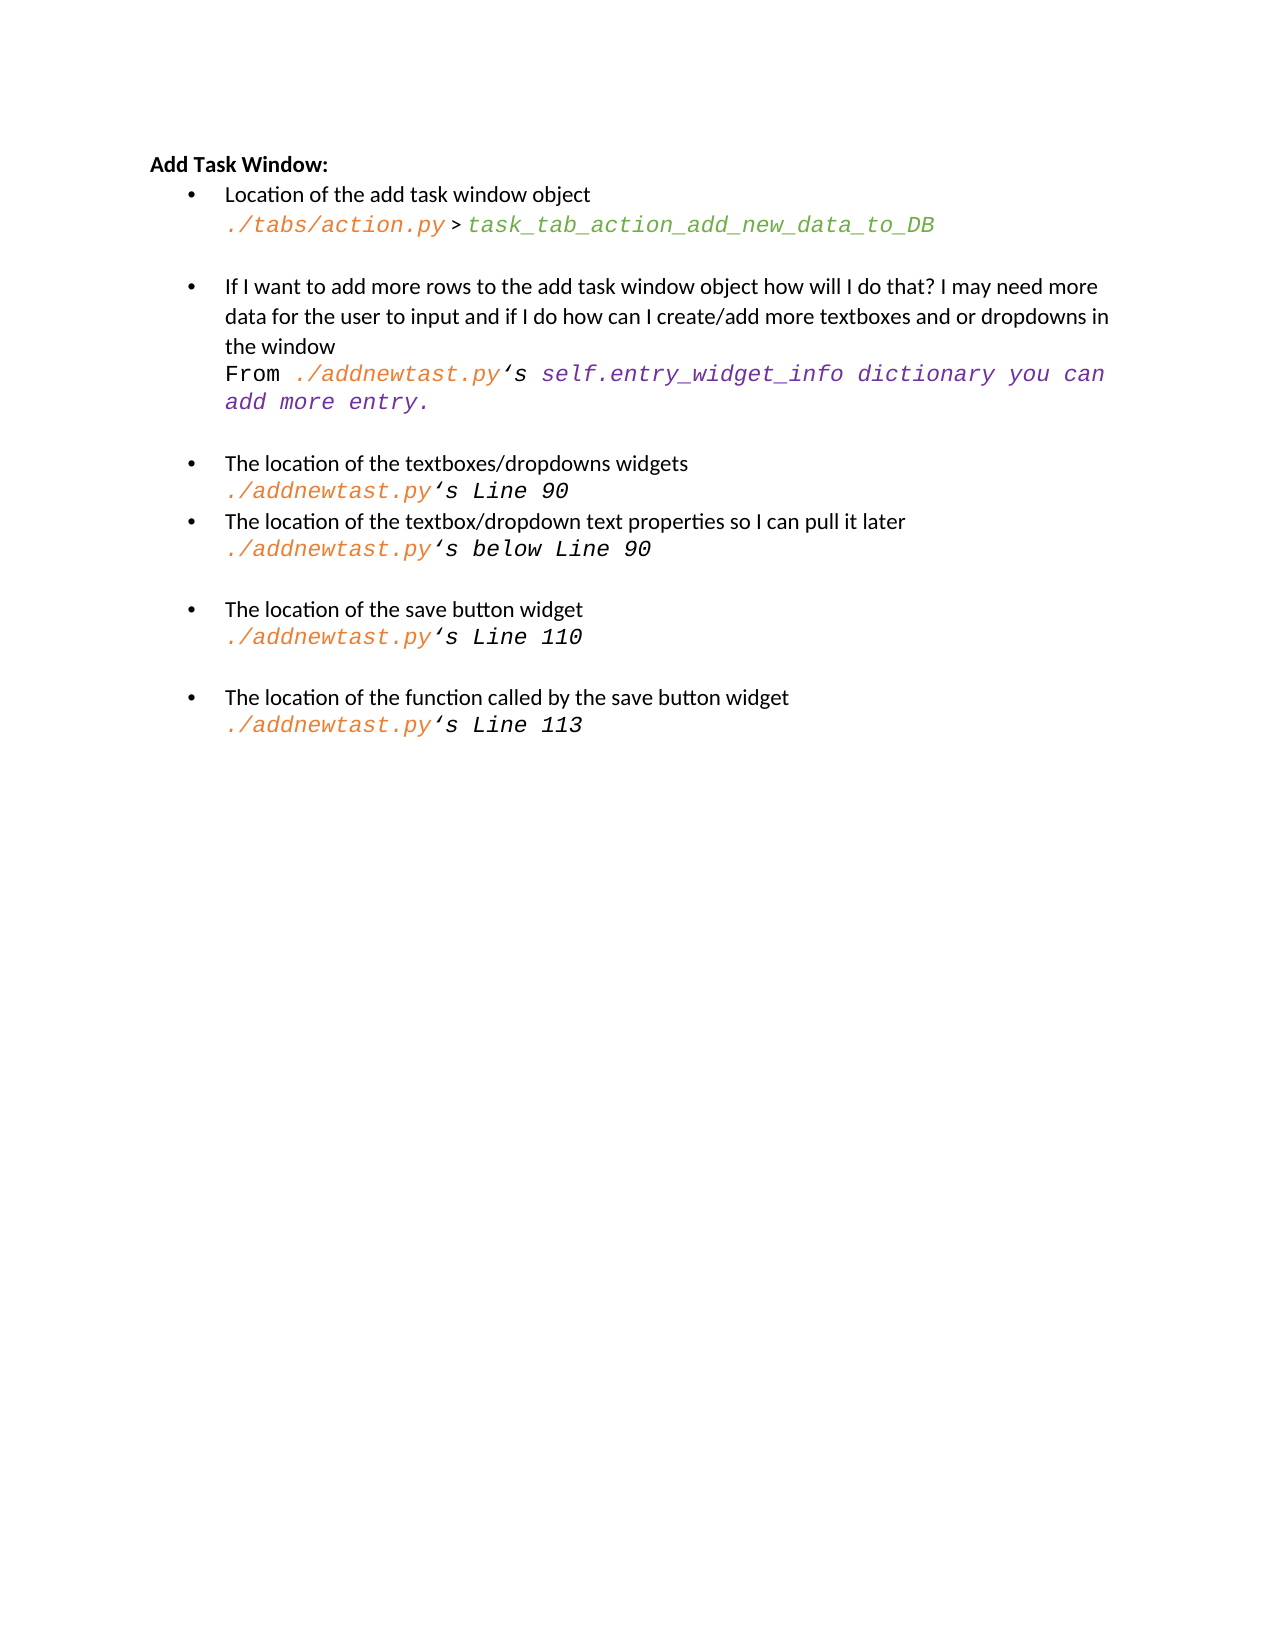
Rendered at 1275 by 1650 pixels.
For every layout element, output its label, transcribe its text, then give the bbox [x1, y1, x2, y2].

list The location of the textbox/dropdown text properties so I can pull it later [187, 507, 1125, 535]
list The location of the save button widget [187, 595, 1125, 623]
text ./addnewtast.py‘s Line 90 [225, 479, 1125, 505]
list The location of the function called by the save button widget [187, 683, 1125, 712]
text From ./addnewtast.py‘s self.entry_widget_info dictionary you can add more entry. [225, 363, 1125, 417]
list The location of the textboxes/dropdowns widgets [187, 449, 1125, 477]
list ./addnewtast.py‘s Line 110 [225, 625, 1125, 651]
list Location of the add task window object [187, 180, 1125, 208]
list If I want to add more rows to the add task window object how will I do that? I may need more data for the user to input and if I do how can I create/add more textboxes and or dropdowns in the window [187, 272, 1125, 361]
text ./addnewtast.py‘s below Line 90 [225, 537, 1125, 563]
text Add Task Window: [150, 150, 1125, 178]
text ./tabs/action.py > task_tab_action_add_new_data_to_DB [225, 210, 1125, 239]
text ./addnewtast.py‘s Line 113 [150, 714, 1125, 740]
